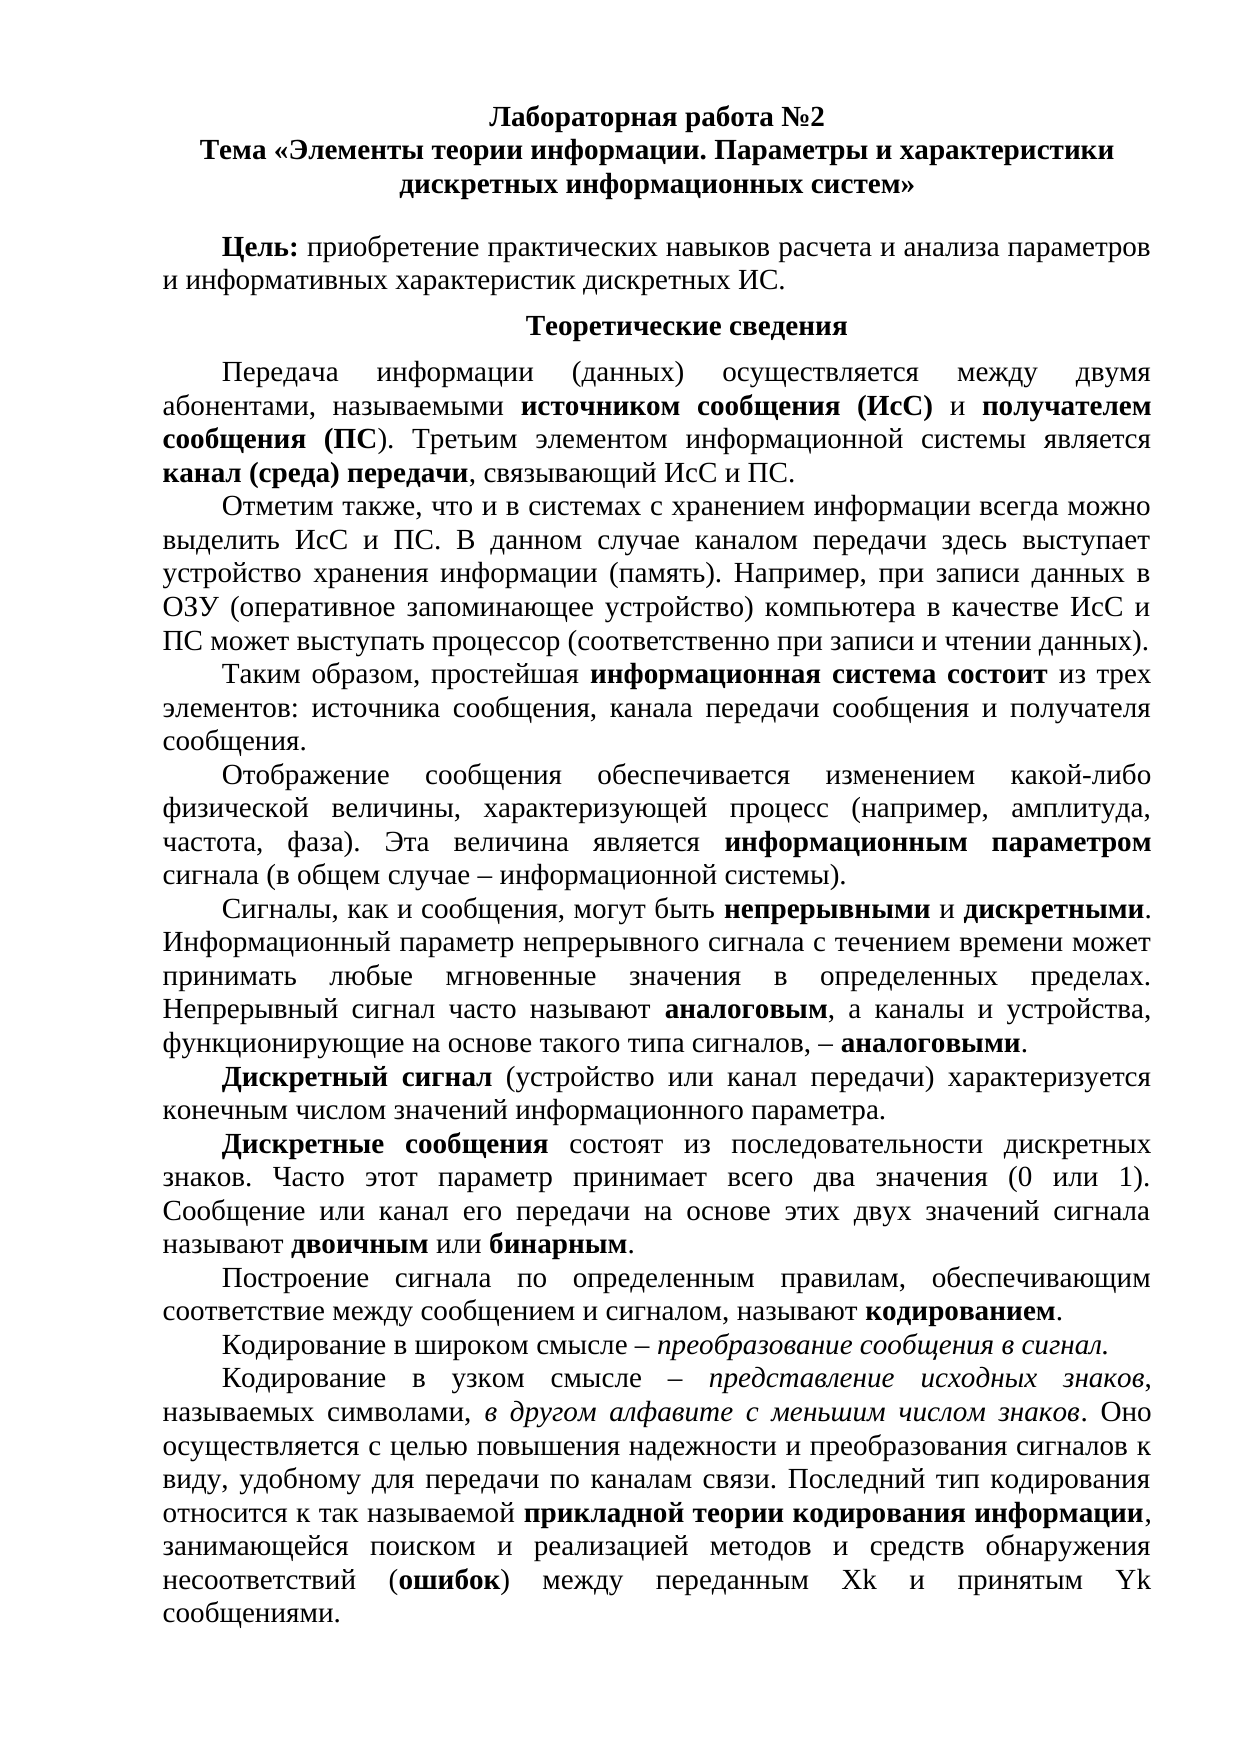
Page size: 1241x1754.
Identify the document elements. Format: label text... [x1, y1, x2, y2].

text Отображение сообщения обеспечивается изменением какой-либо физической величины, характеризующей процесс (например, амплитуда, частота, фаза). Эта величина является информационным параметром сигнала (в общем случае – информационной системы). [162, 757, 1152, 891]
subtitle Лабораторная работа №2 [162, 99, 1152, 132]
text Передача информации (данных) осуществляется между двумя абонентами, называемыми источником сообщения (ИcС) и получателем сообщения (ПС). Третьим элементом информационной системы является канал (среда) передачи, связывающий ИсС и ПС. [162, 354, 1152, 488]
text Отметим также, что и в системах с хранением информации всегда можно выделить ИcС и ПС. В данном случае каналом передачи здесь выступает устройство хранения информации (память). Например, при записи данных в ОЗУ (оперативное запоминающее устройство) компьютера в качестве ИcС и ПС может выступать процессор (соответственно при записи и чтении данных). [162, 488, 1152, 656]
text Кодирование в широком смысле – преобразование сообщения в сигнал. [162, 1327, 1152, 1361]
text Теоретические сведения [162, 308, 1152, 342]
text Цель: приобретение практических навыков расчета и анализа параметров и информативных характеристик дискретных ИС. [162, 229, 1152, 296]
text Тема «Элементы теории информации. Параметры и характеристики дискретных информационных систем» [162, 132, 1152, 199]
text Дискретные сообщения состоят из последовательности дискретных знаков. Часто этот параметр принимает всего два значения (0 или 1). Сообщение или канал его передачи на основе этих двух значений сигнала называют двоичным или бинарным. [162, 1126, 1152, 1260]
text Сигналы, как и сообщения, могут быть непрерывными и дискретными. Информационный параметр непрерывного сигнала с течением времени может принимать любые мгновенные значения в определенных пределах. Непрерывный сигнал часто называют аналоговым, а каналы и устройства, функционирующие на основе такого типа сигналов, – аналоговыми. [162, 891, 1152, 1059]
text Таким образом, простейшая информационная система состоит из трех элементов: источника сообщения, канала передачи сообщения и получателя сообщения. [162, 656, 1152, 757]
text Кодирование в узком смысле – представление исходных знаков, называемых символами, в другом алфавите с меньшим числом знаков. Оно осуществляется с целью повышения надежности и преобразования сигналов к виду, удобному для передачи по каналам связи. Последний тип кодирования относится к так называемой прикладной теории кодирования информации, занимающейся поиском и реализацией методов и средств обнаружения несоответствий (ошибок) между переданным Xk и принятым Yk сообщениями. [162, 1361, 1152, 1629]
text Построение сигнала по определенным правилам, обеспечивающим соответствие между сообщением и сигналом, называют кодированием. [162, 1260, 1152, 1327]
text Дискретный сигнал (устройство или канал передачи) характеризуется конечным числом значений информационного параметра. [162, 1059, 1152, 1126]
